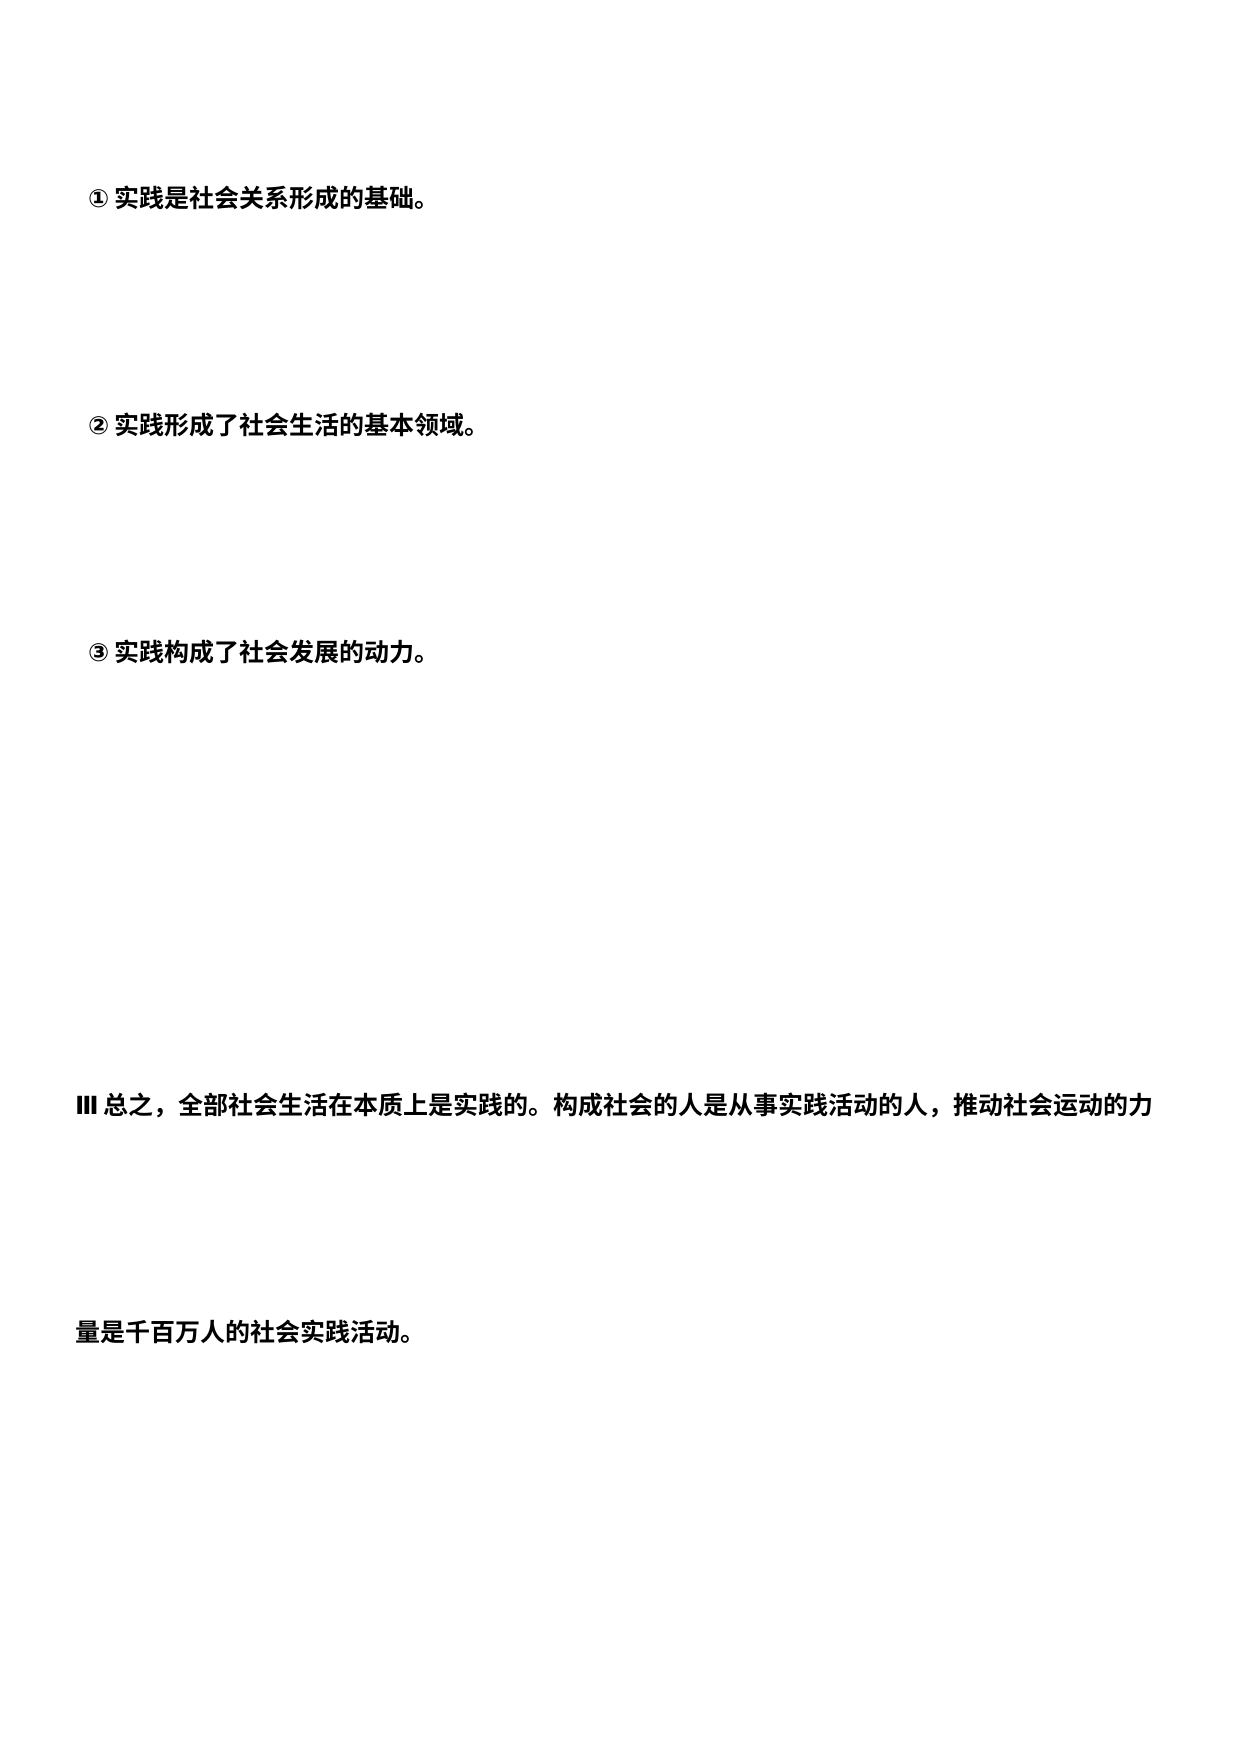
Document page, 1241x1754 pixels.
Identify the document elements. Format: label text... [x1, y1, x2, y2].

text ①实践是社会关系形成的基础。 [75, 84, 1165, 310]
text Ⅲ总之，全部社会生活在本质上是实践的。构成社会的人是从事实践活动的人，推动社会运动的力量是千百万人的社会实践活动。 [75, 990, 1165, 1444]
text ②实践形成了社会生活的基本领域。 [75, 310, 1165, 537]
text ③实践构成了社会发展的动力。 [75, 537, 1165, 764]
